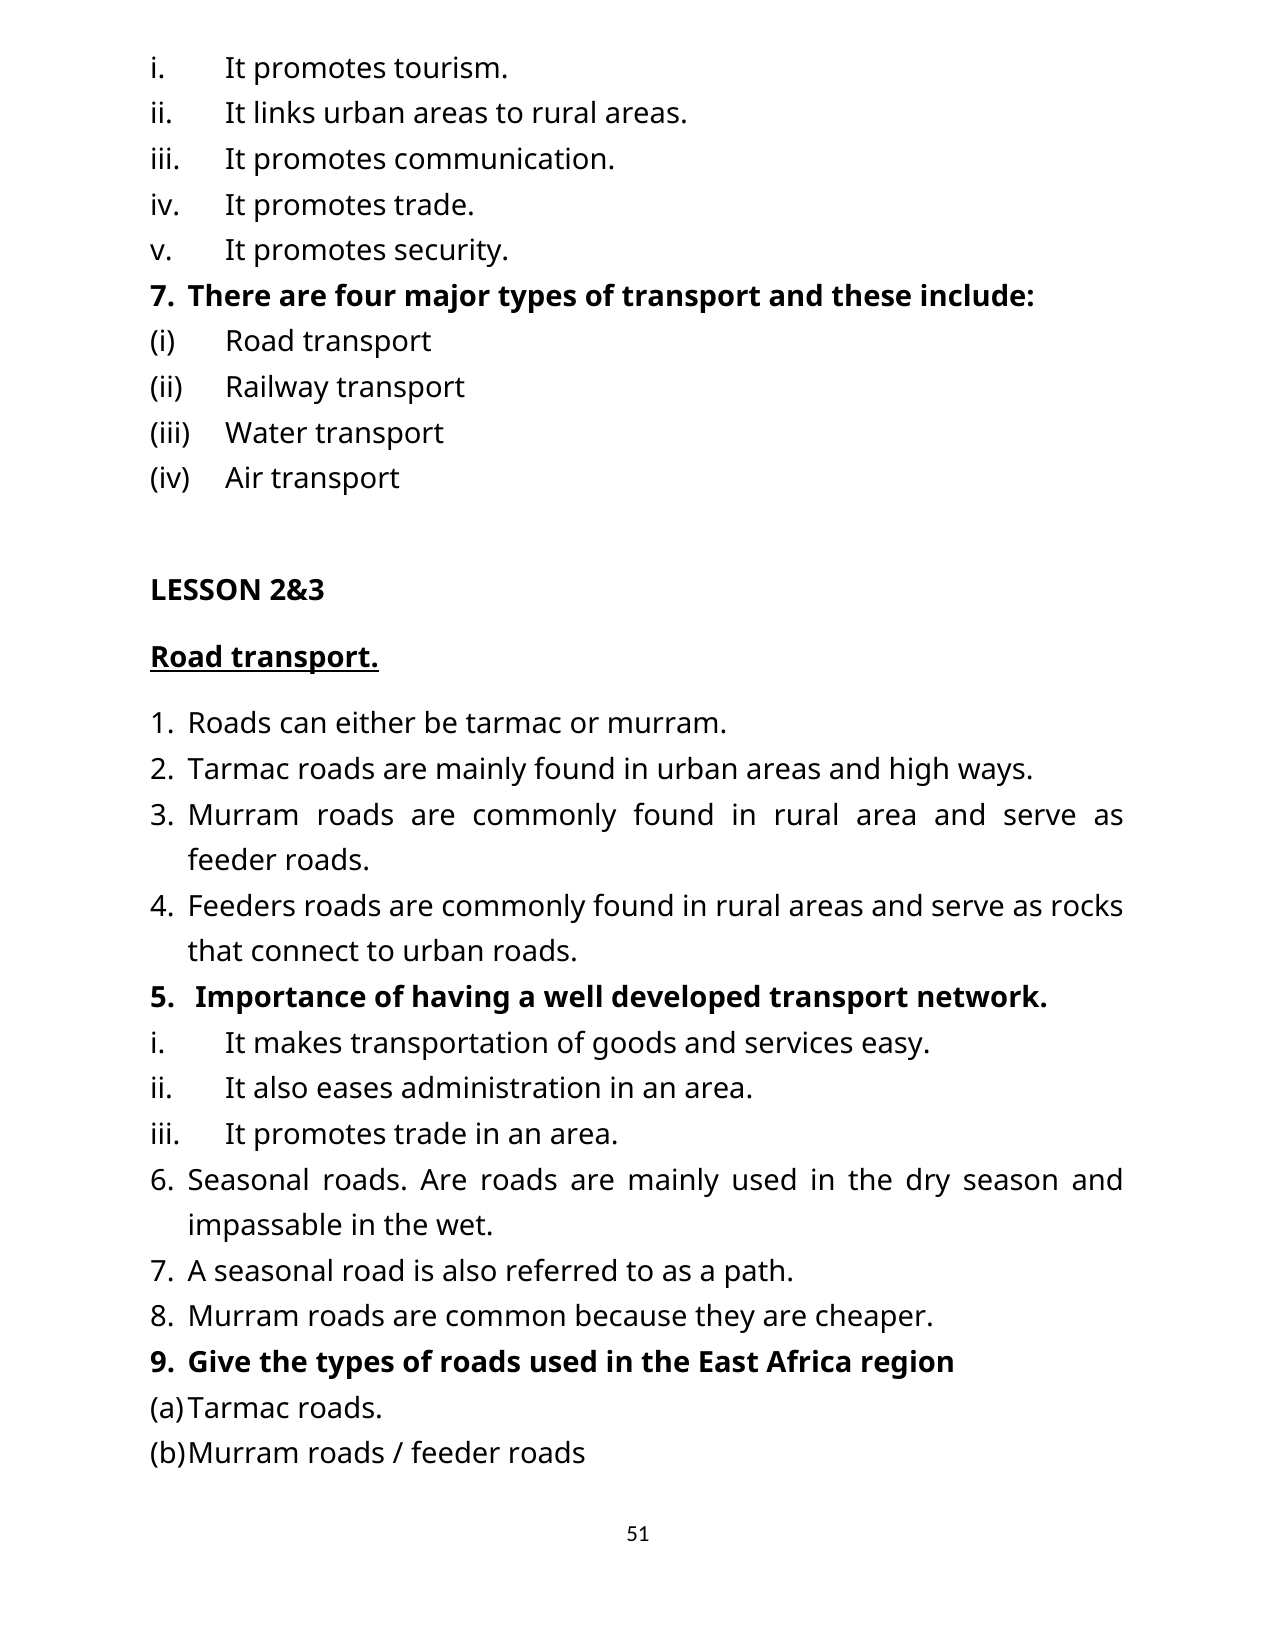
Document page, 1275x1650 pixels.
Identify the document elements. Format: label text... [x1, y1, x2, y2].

list It promotes trade. [150, 184, 1125, 223]
list It promotes tourism. [150, 47, 1125, 87]
list There are four major types of transport and these include: [150, 275, 1125, 315]
list Feeders roads are commonly found in rural areas and serve as rocks that connect to urban roads. [150, 885, 1125, 970]
list Murram roads / feeder roads [150, 1432, 1125, 1472]
list Murram roads are commonly found in rural area and serve as feeder roads. [150, 794, 1125, 879]
list Roads can either be tarmac or murram. [150, 702, 1125, 742]
list It makes transportation of goods and services easy. [150, 1022, 1125, 1062]
text LESSON 2&3 [150, 569, 1125, 609]
list Murram roads are common because they are cheaper. [150, 1296, 1125, 1335]
text Road transport. [150, 636, 1125, 676]
list Give the types of roads used in the East Africa region [150, 1341, 1125, 1381]
list Tarmac roads. [150, 1387, 1125, 1427]
list Air transport [150, 457, 1125, 497]
list Seasonal roads. Are roads are mainly used in the dry season and impassable in the wet. [150, 1159, 1125, 1244]
list Railway transport [150, 366, 1125, 406]
list Road transport [150, 321, 1125, 360]
list It links urban areas to rural areas. [150, 92, 1125, 132]
list Water transport [150, 412, 1125, 452]
list It promotes communication. [150, 138, 1125, 178]
list Tarmac roads are mainly found in urban areas and high ways. [150, 748, 1125, 788]
list It promotes security. [150, 229, 1125, 269]
list Importance of having a well developed transport network. [150, 976, 1125, 1016]
list It promotes trade in an area. [150, 1113, 1125, 1153]
list A seasonal road is also referred to as a path. [150, 1250, 1125, 1290]
list It also eases administration in an area. [150, 1067, 1125, 1107]
